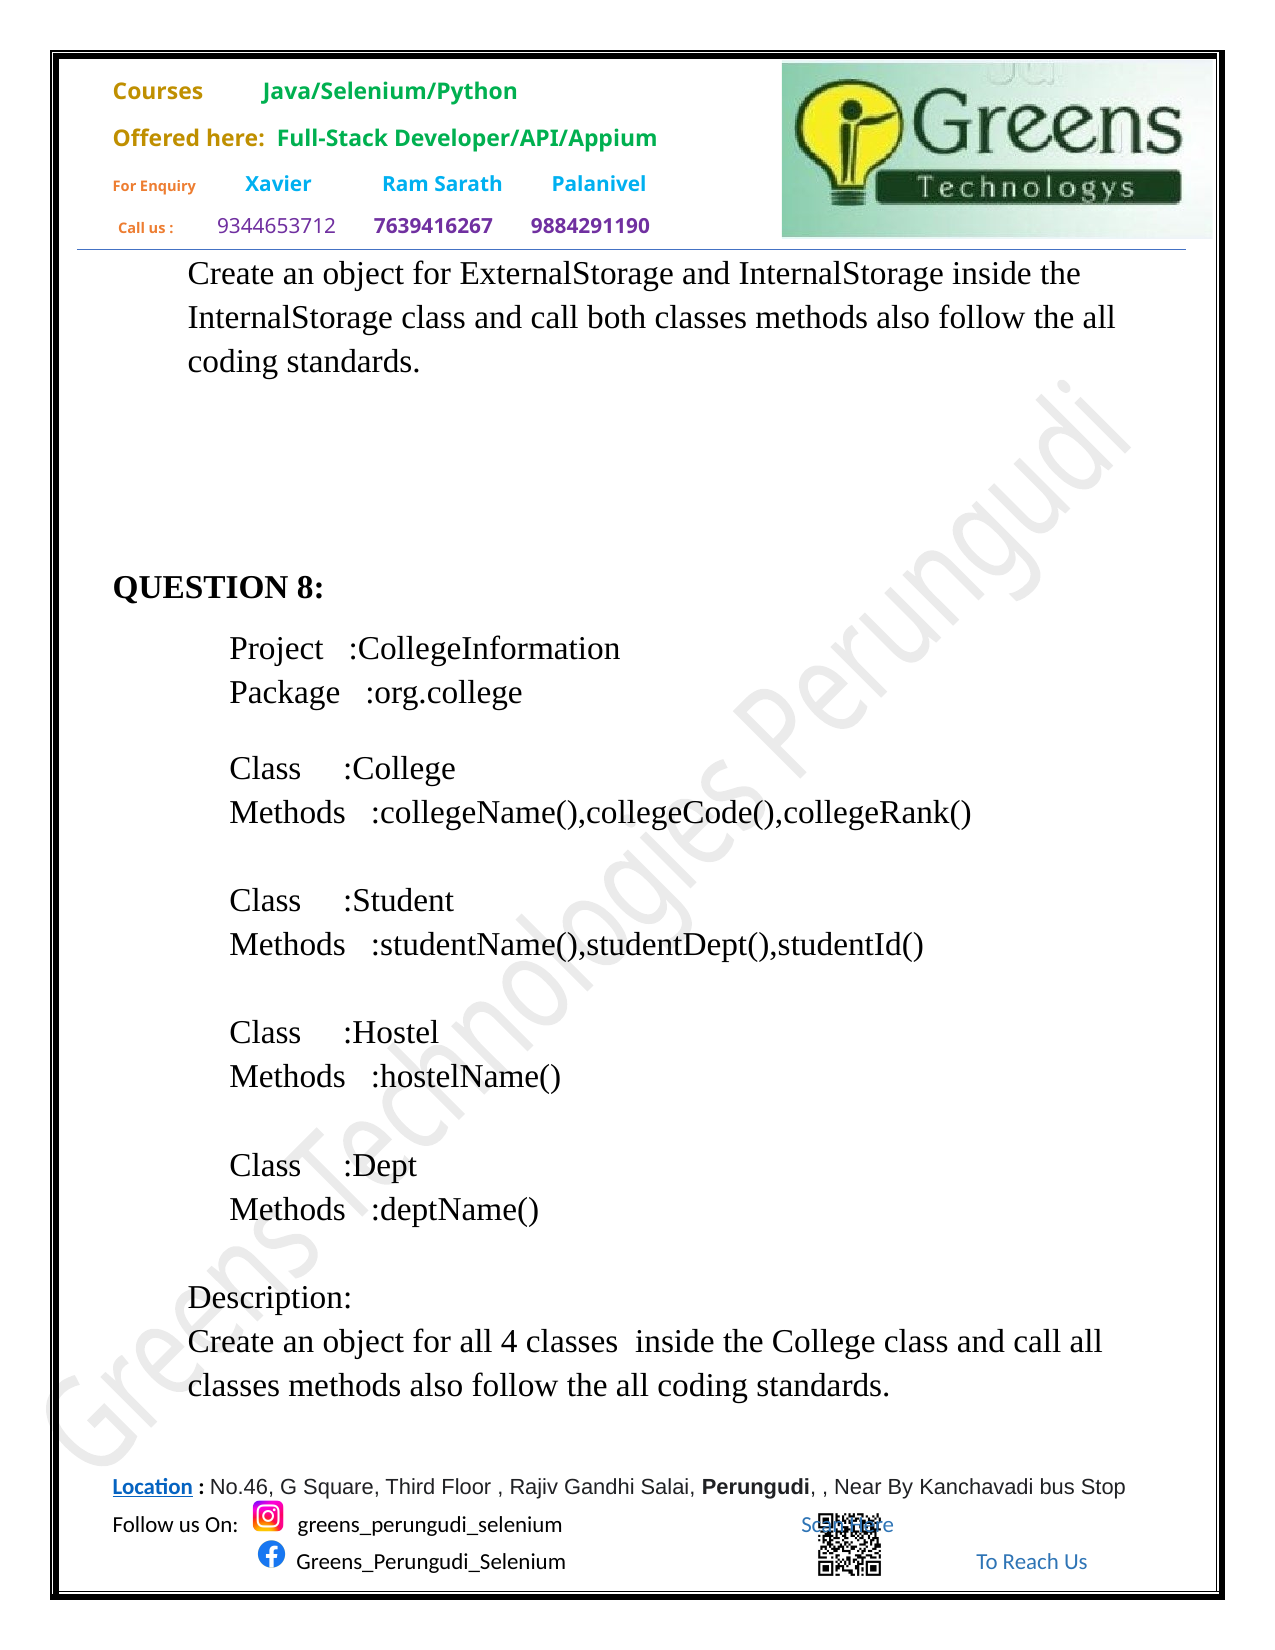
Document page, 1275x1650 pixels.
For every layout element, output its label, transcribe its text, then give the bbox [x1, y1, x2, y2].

list Methods :collegeName(),collegeCode(),collegeRank() [187, 792, 1162, 831]
list Methods :deptName() [187, 1189, 1162, 1227]
text QUESTION 8: [112, 567, 1162, 606]
picture [238, 1500, 298, 1533]
list Methods :studentName(),studentDept(),studentId() [187, 924, 1162, 963]
list Class :Dept [187, 1145, 1162, 1183]
list Create an object for all 4 classes inside the College class and call all classes methods also follow the all coding standards. [187, 1321, 1162, 1403]
list Package :org.college [187, 672, 1162, 710]
list Methods :hostelName() [187, 1057, 1162, 1095]
picture [247, 1538, 297, 1570]
picture [816, 1511, 883, 1578]
list Project :CollegeInformation [187, 628, 1162, 666]
list Description: [187, 1277, 1162, 1315]
picture [781, 60, 1213, 239]
list Class :Student [187, 881, 1162, 919]
list Class :College [187, 748, 1162, 787]
list Create an object for ExternalStorage and InternalStorage inside the InternalStorage class and call both classes methods also follow the all coding standards. [187, 253, 1162, 379]
list Class :Hostel [187, 1013, 1162, 1051]
